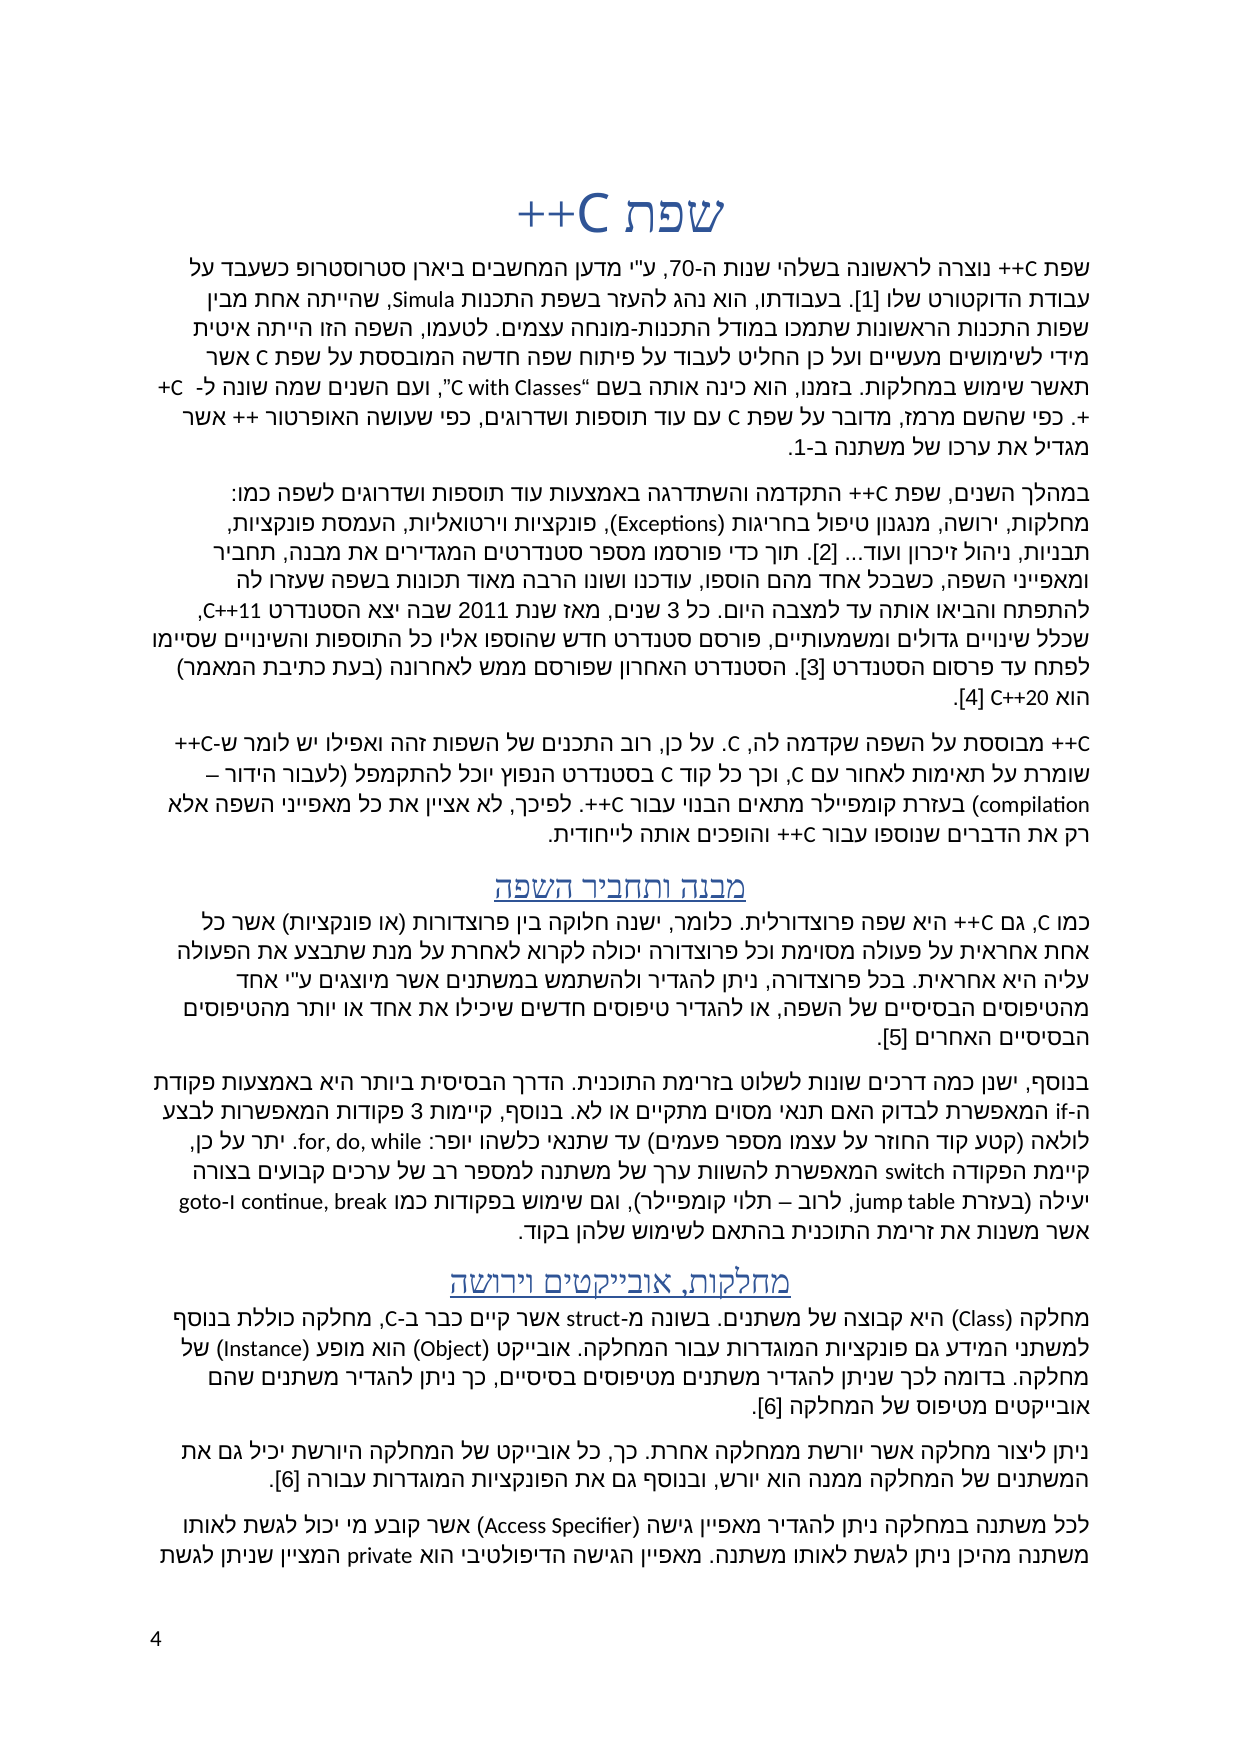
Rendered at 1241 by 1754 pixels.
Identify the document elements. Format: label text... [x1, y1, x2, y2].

text ניתן ליצור מחלקה אשר יורשת ממחלקה אחרת. כך, כל אובייקט של המחלקה היורשת יכיל גם את המשתנים של המחלקה ממנה הוא יורש, ובנוסף גם את הפונקציות המוגדרות עבורה . [150, 1438, 1090, 1493]
text שפת C++ נוצרה לראשונה בשלהי שנות ה-70, ע"י מדען המחשבים ביארן סטרוסטרופ כשעבד על עבודת הדוקטורט שלו . בעבודתו, הוא נהג להעזר בשפת התכנות Simula, שהייתה אחת מבין שפות התכנות הראשונות שתמכו במודל התכנות-מונחה עצמים. לטעמו, השפה הזו הייתה איטית מידי לשימושים מעשיים ועל כן החליט לעבוד על פיתוח שפה חדשה המובססת על שפת C אשר תאשר שימוש במחלקות. בזמנו, הוא כינה אותה בשם “C with Classes”, ועם השנים שמה שונה ל- C++. כפי שהשם מרמז, מדובר על שפת C עם עוד תוספות ושדרוגים, כפי שעושה האופרטור ++ אשר מגדיל את ערכו של משתנה ב-1. [150, 254, 1090, 460]
text C++ מבוססת על השפה שקדמה לה, C. על כן, רוב התכנים של השפות זהה ואפילו יש לומר ש-C++ שומרת על תאימות לאחור עם C, וכך כל קוד C בסטנדרט הנפוץ יוכל להתקמפל (לעבור הידור – compilation) בעזרת קומפיילר מתאים הבנוי עבור C++. לפיכך, לא אציין את כל מאפייני השפה אלא רק את הדברים שנוספו עבור C++ והופכים אותה לייחודית. [150, 729, 1090, 848]
subtitle שפת C++ [150, 175, 1090, 249]
text כמו C, גם C++ היא שפה פרוצדורלית. כלומר, ישנה חלוקה בין פרוצדורות (או פונקציות) אשר כל אחת אחראית על פעולה מסוימת וכל פרוצדורה יכולה לקרוא לאחרת על מנת שתבצע את הפעולה עליה היא אחראית. בכל פרוצדורה, ניתן להגדיר ולהשתמש במשתנים אשר מיוצגים ע"י אחד מהטיפוסים הבסיסיים של השפה, או להגדיר טיפוסים חדשים שיכילו את אחד או יותר מהטיפוסים הבסיסיים האחרים . [150, 908, 1090, 1050]
text מחלקה (Class) היא קבוצה של משתנים. בשונה מ-struct אשר קיים כבר ב-C, מחלקה כוללת בנוסף למשתני המידע גם פונקציות המוגדרות עבור המחלקה. אובייקט (Object) הוא מופע (Instance) של מחלקה. בדומה לכך שניתן להגדיר משתנים מטיפוסים בסיסיים, כך ניתן להגדיר משתנים שהם אובייקטים מטיפוס של המחלקה . [150, 1304, 1090, 1419]
subtitle מחלקות, אובייקטים וירושה [150, 1263, 1090, 1301]
text במהלך השנים, שפת C++ התקדמה והשתדרגה באמצעות עוד תוספות ושדרוגים לשפה כמו: מחלקות, ירושה, מנגנון טיפול בחריגות (Exceptions), פונקציות וירטואליות, העמסת פונקציות, תבניות, ניהול זיכרון ועוד... . תוך כדי פורסמו מספר סטנדרטים המגדירים את מבנה, תחביר ומאפייני השפה, כשבכל אחד מהם הוספו, עודכנו ושונו הרבה מאוד תכונות בשפה שעזרו לה להתפתח והביאו אותה עד למצבה היום. כל 3 שנים, מאז שנת 2011 שבה יצא הסטנדרט C++11, שכלל שינויים גדולים ומשמעותיים, פורסם סטנדרט חדש שהוספו אליו כל התוספות והשינויים שסיימו לפתח עד פרסום הסטנדרט . הסטנדרט האחרון שפורסם ממש לאחרונה (בעת כתיבת המאמר) הוא C++20 . [150, 479, 1090, 711]
subtitle מבנה ותחביר השפה [150, 867, 1090, 905]
text בנוסף, ישנן כמה דרכים שונות לשלוט בזרימת התוכנית. הדרך הבסיסית ביותר היא באמצעות פקודת ה-if המאפשרת לבדוק האם תנאי מסוים מתקיים או לא. בנוסף, קיימות 3 פקודות המאפשרות לבצע לולאה (קטע קוד החוזר על עצמו מספר פעמים) עד שתנאי כלשהו יופר: for, do, while. יתר על כן, קיימת הפקודה switch המאפשרת להשוות ערך של משתנה למספר רב של ערכים קבועים בצורה יעילה (בעזרת jump table, לרוב – תלוי קומפיילר), וגם שימוש בפקודות כמו continue, break ו-goto אשר משנות את זרימת התוכנית בהתאם לשימוש שלהן בקוד. [150, 1069, 1090, 1244]
